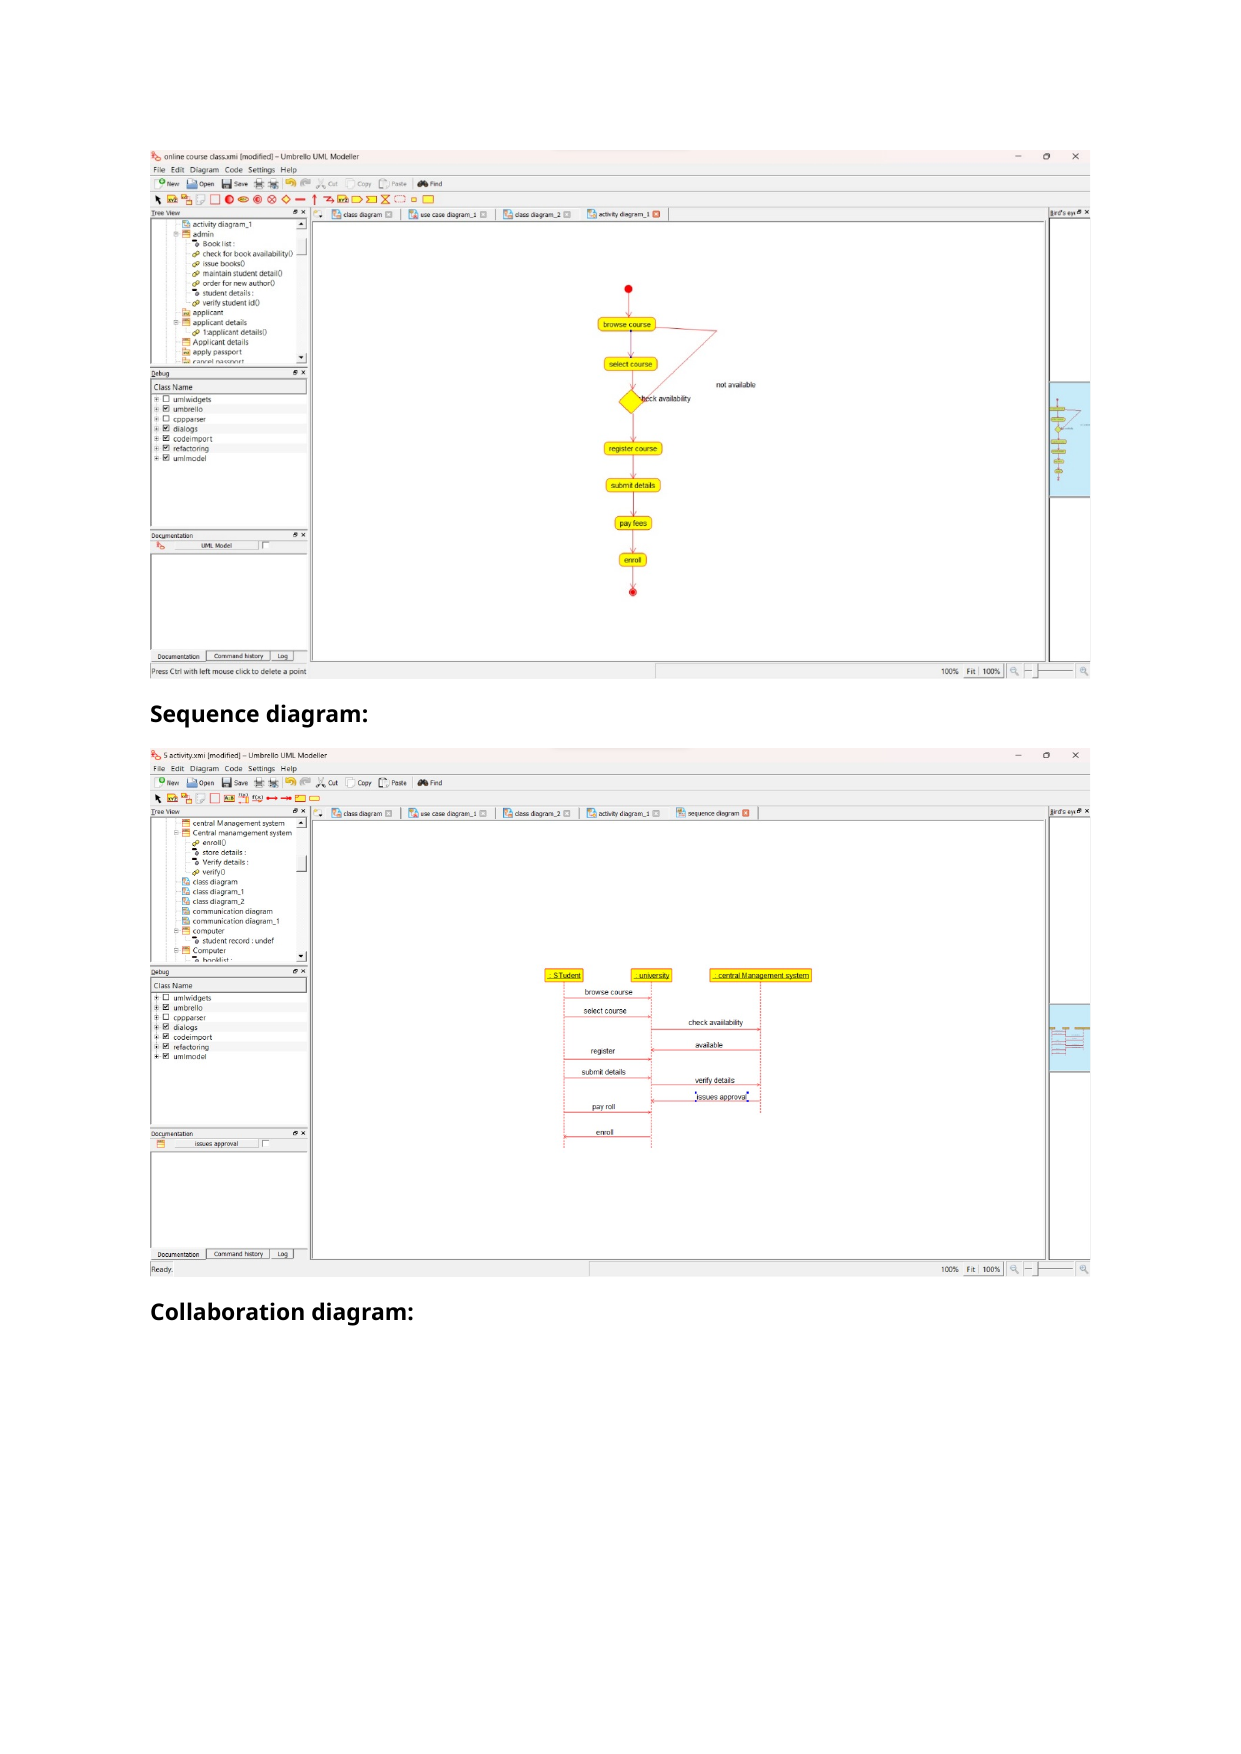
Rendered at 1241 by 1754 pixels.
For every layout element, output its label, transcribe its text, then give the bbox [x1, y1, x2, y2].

text Collaboration diagram: [150, 1296, 1090, 1327]
picture [150, 748, 1091, 1277]
picture [150, 150, 1091, 679]
text Sequence diagram: [150, 698, 1090, 729]
